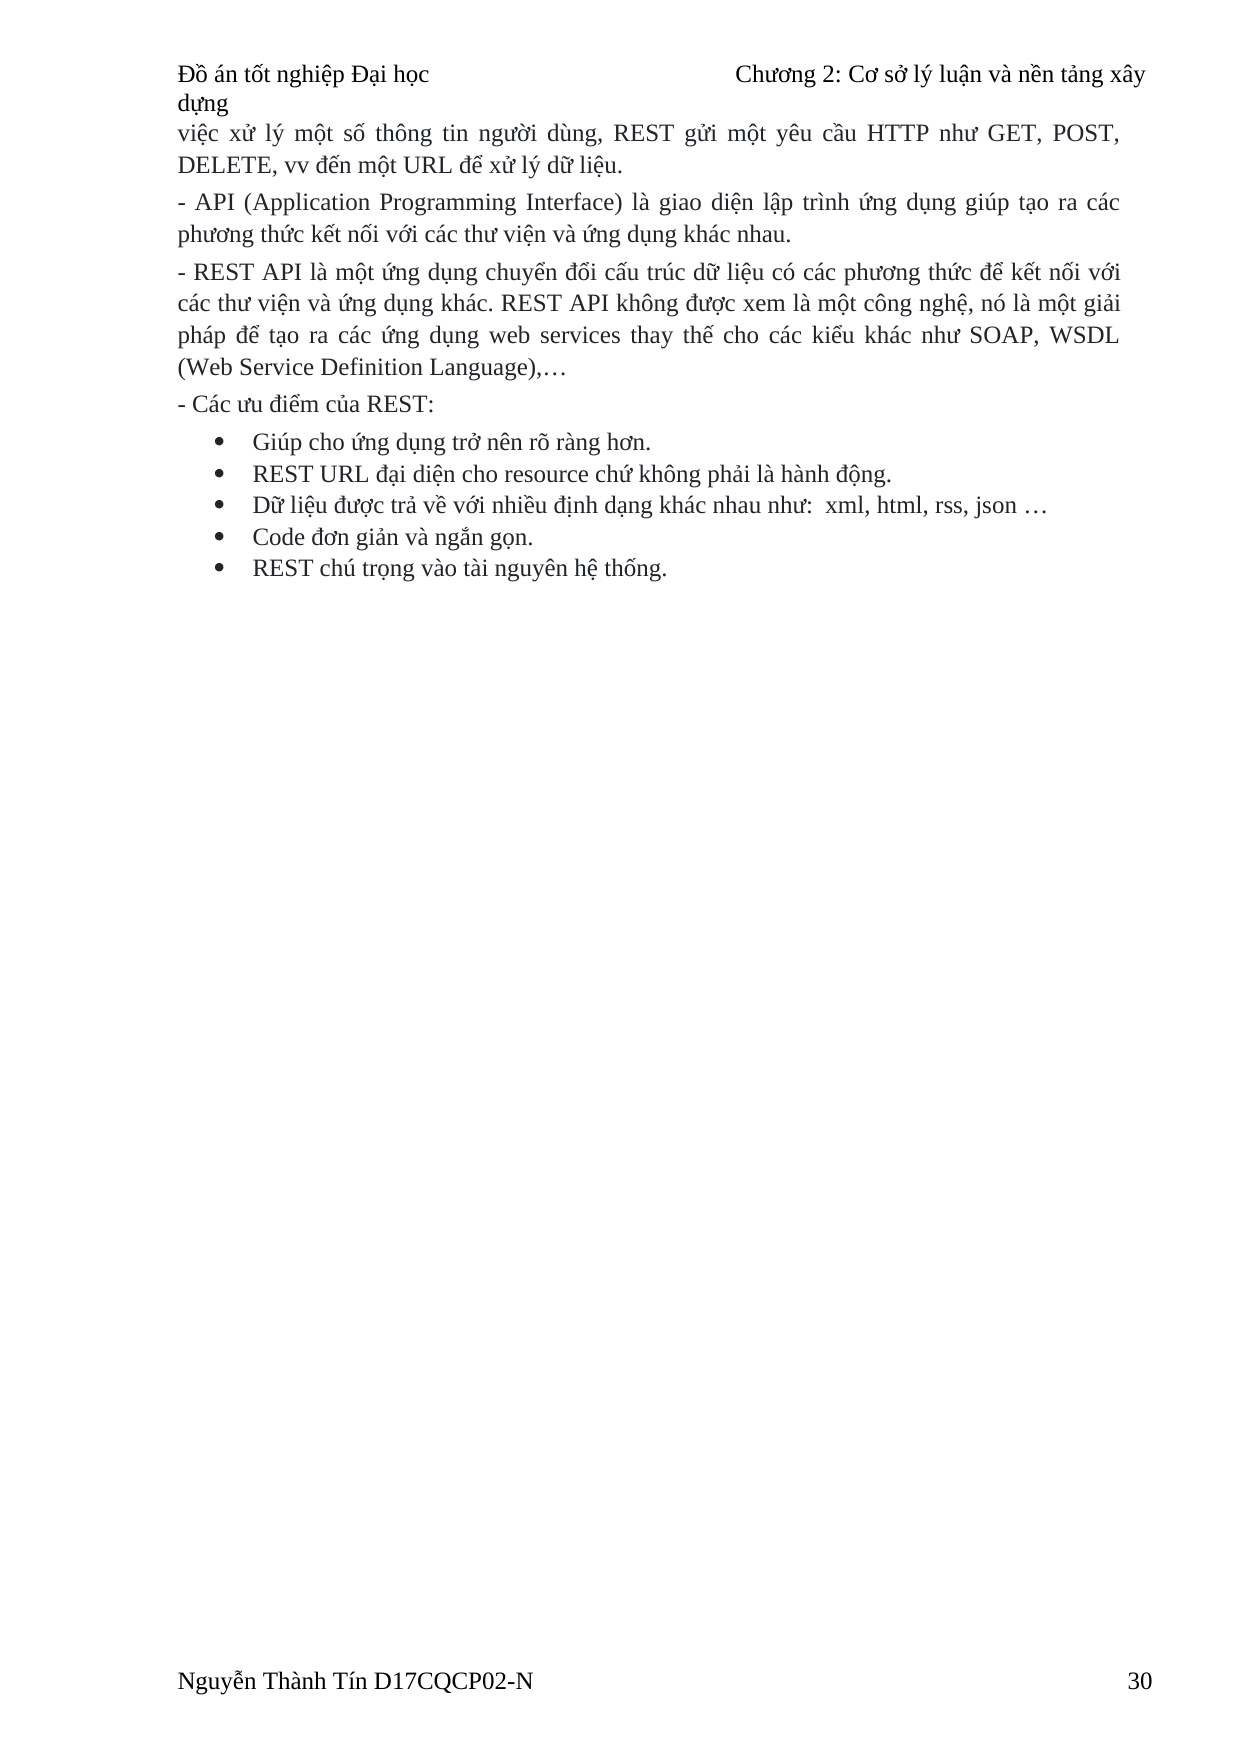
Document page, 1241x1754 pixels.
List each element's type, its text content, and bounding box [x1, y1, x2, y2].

text - REST API là một ứng dụng chuyển đổi cấu trúc dữ liệu có các phương thức để kết nối với các thư viện và ứng dụng khác. REST API không được xem là một công nghệ, nó là một giải pháp để tạo ra các ứng dụng web services thay thế cho các kiểu khác như SOAP, WSDL (Web Service Definition Language),… [177, 257, 1122, 380]
text - API (Application Programming Interface) là giao diện lập trình ứng dụng giúp tạo ra các phương thức kết nối với các thư viện và ứng dụng khác nhau. [177, 187, 1122, 248]
list Giúp cho ứng dụng trở nên rõ ràng hơn. [215, 427, 1122, 456]
list Code đơn giản và ngắn gọn. [215, 522, 1122, 551]
list Dữ liệu được trả về với nhiều định dạng khác nhau như: xml, html, rss, json … [215, 490, 1122, 519]
list REST URL đại diện cho resource chứ không phải là hành động. [215, 459, 1122, 487]
text - Các ưu điểm của REST: [177, 389, 1122, 418]
list REST chú trọng vào tài nguyên hệ thống. [215, 553, 1122, 582]
